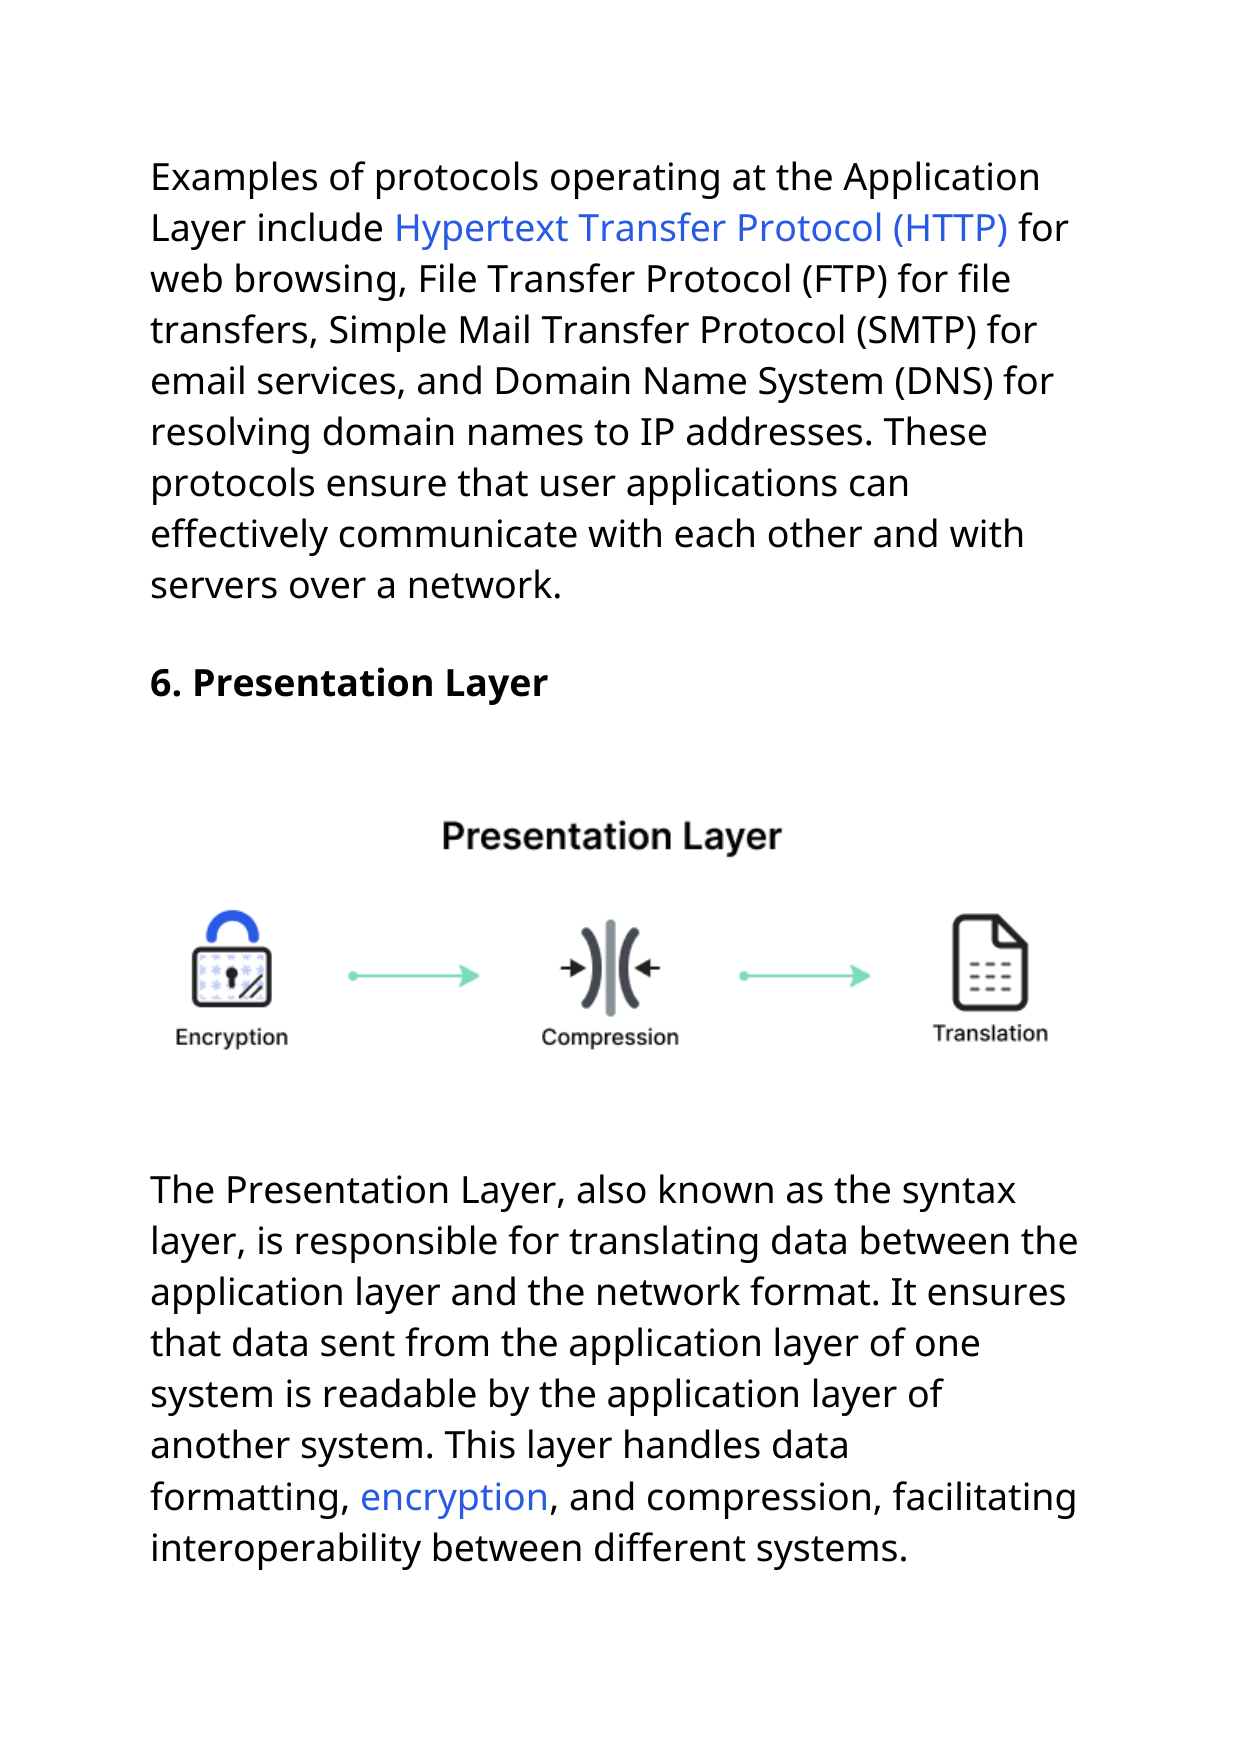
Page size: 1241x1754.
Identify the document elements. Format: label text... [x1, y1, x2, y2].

picture [150, 743, 1079, 1117]
text 6. Presentation Layer [150, 656, 1090, 707]
text Examples of protocols operating at the Application Layer include Hypertext Transfer Protocol (HTTP) for web browsing, File Transfer Protocol (FTP) for file transfers, Simple Mail Transfer Protocol (SMTP) for email services, and Domain Name System (DNS) for resolving domain names to IP addresses. These protocols ensure that user applications can effectively communicate with each other and with servers over a network. [150, 150, 1090, 609]
text The Presentation Layer, also known as the syntax layer, is responsible for translating data between the application layer and the network format. It ensures that data sent from the application layer of one system is readable by the application layer of another system. This layer handles data formatting, encryption, and compression, facilitating interoperability between different systems. [150, 1163, 1090, 1572]
